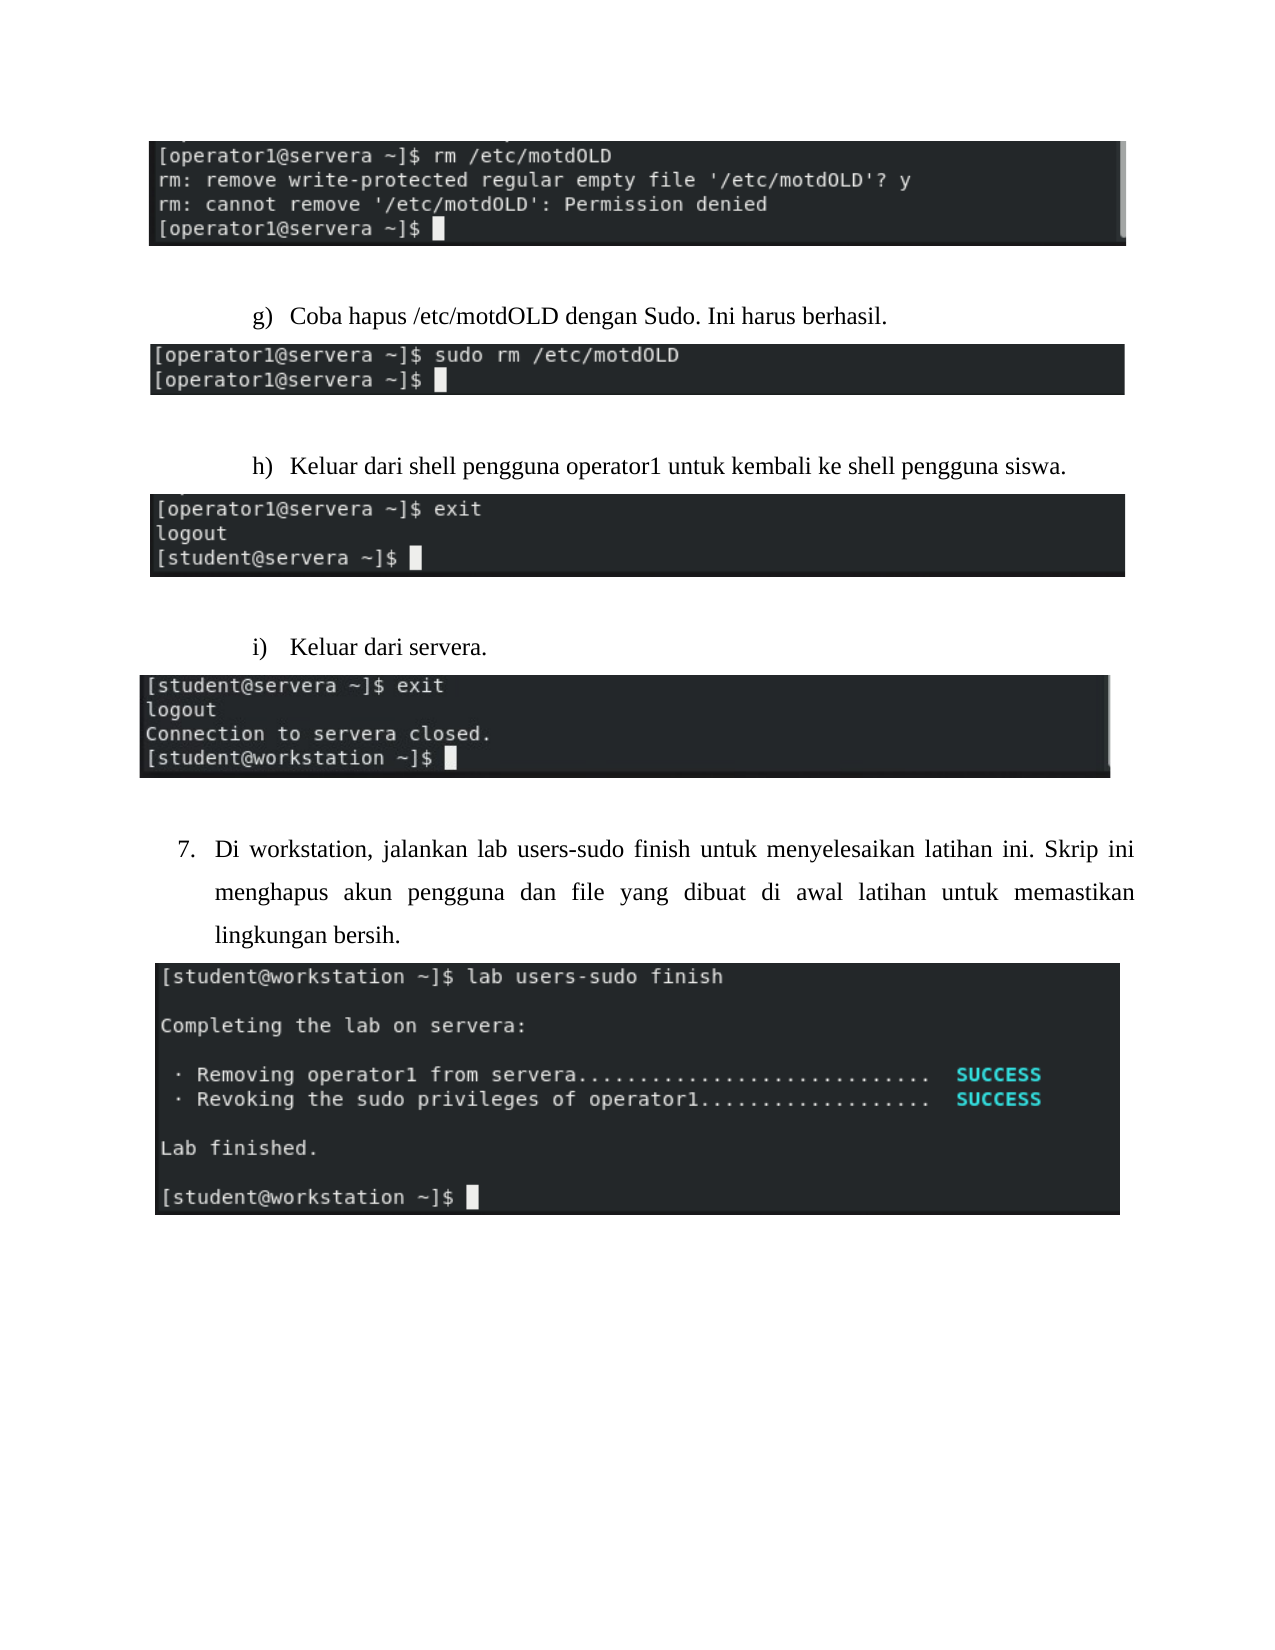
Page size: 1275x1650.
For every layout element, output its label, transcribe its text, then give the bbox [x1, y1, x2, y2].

picture [150, 344, 1125, 395]
list Keluar dari servera. [252, 632, 1135, 661]
picture [148, 141, 1127, 246]
list Di workstation, jalankan lab users-sudo finish untuk menyelesaikan latihan ini. Skrip ini menghapus akun pengguna dan file yang dibuat di awal latihan untuk memastikan lingkungan bersih. [177, 834, 1135, 949]
list Coba hapus /etc/motdOLD dengan Sudo. Ini harus berhasil. [252, 301, 1135, 330]
picture [155, 963, 1120, 1215]
picture [150, 494, 1125, 577]
list Keluar dari shell pengguna operator1 untuk kembali ke shell pengguna siswa. [252, 451, 1135, 480]
picture [139, 675, 1111, 778]
